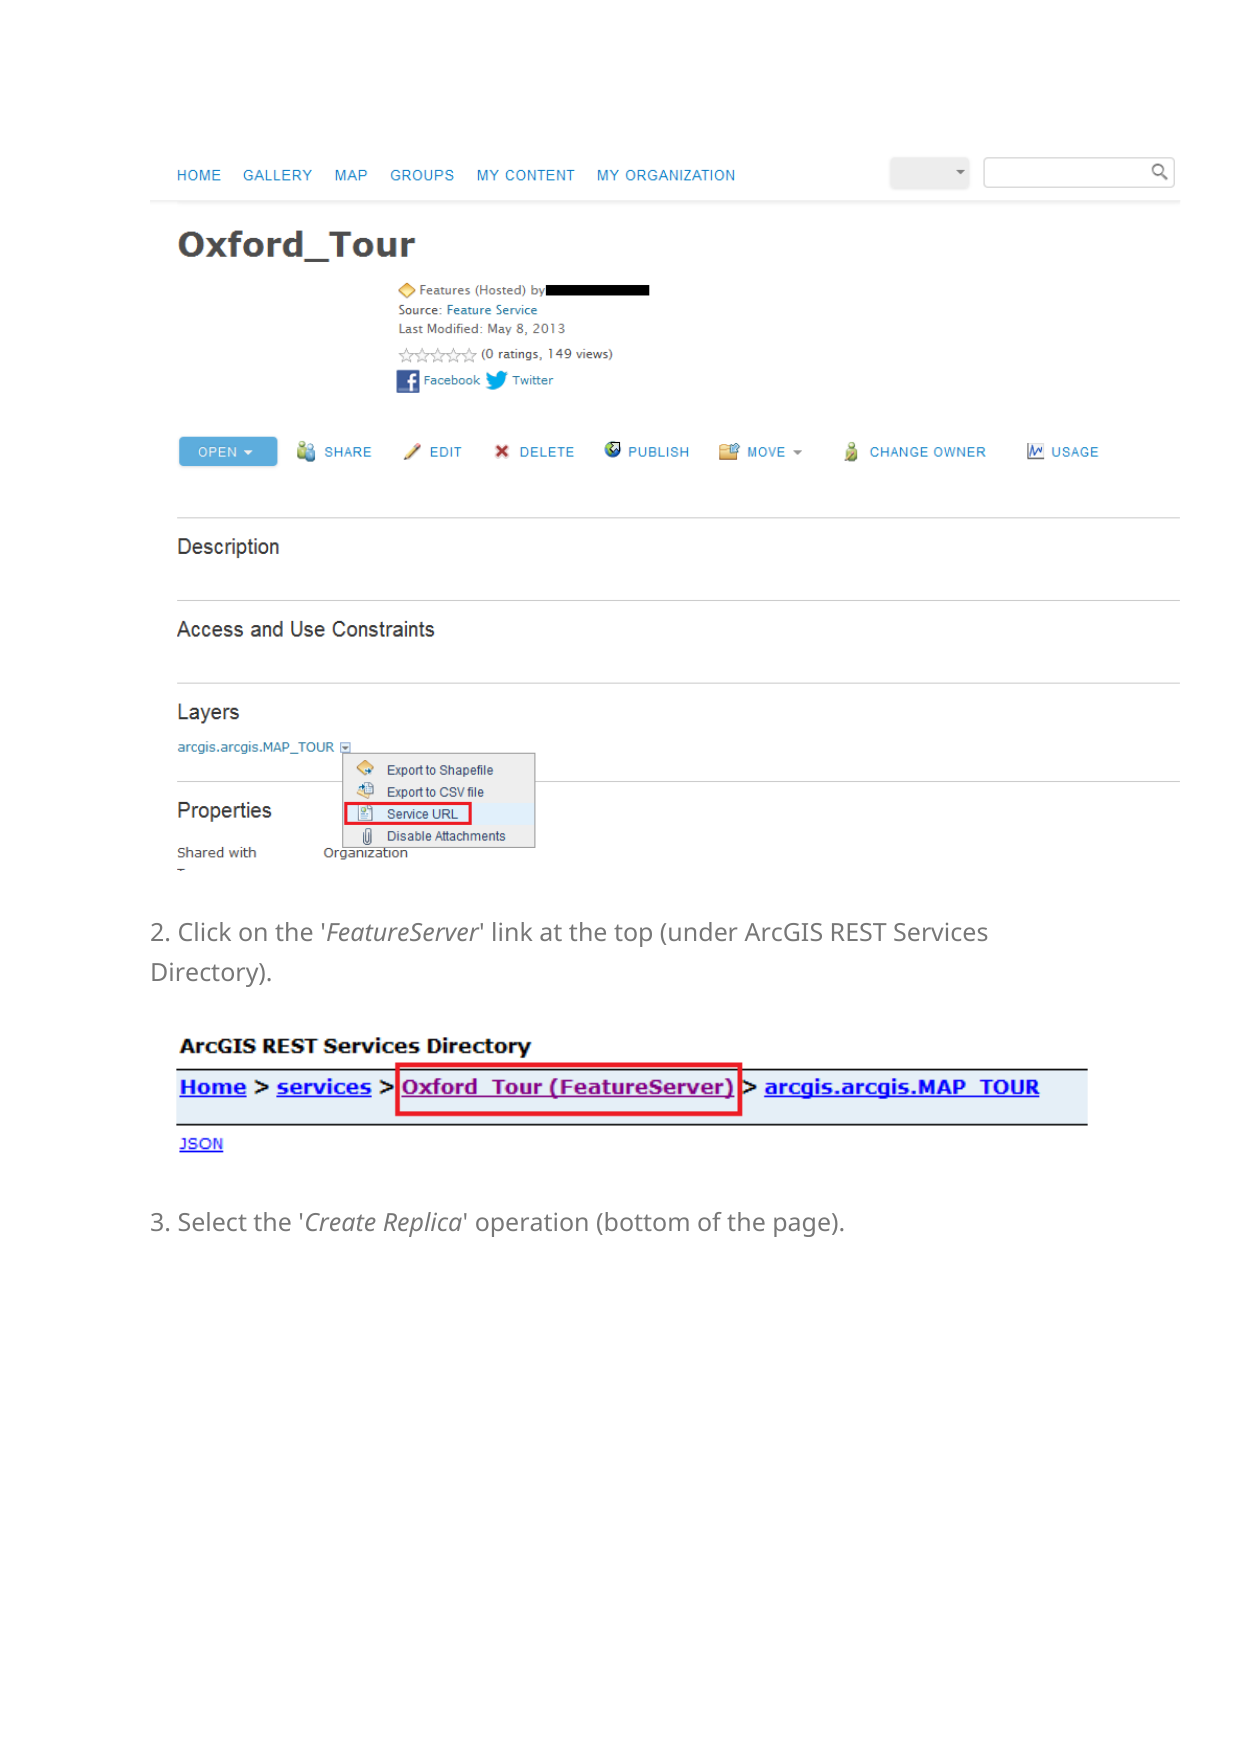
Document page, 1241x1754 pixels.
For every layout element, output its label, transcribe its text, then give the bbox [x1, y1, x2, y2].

text 2. Click on the 'FeatureServer' link at the top (under ArcGIS REST Services Directory). [150, 908, 1090, 988]
picture [150, 150, 1181, 871]
picture [150, 1026, 1088, 1162]
text 3. Select the 'Create Replica' operation (bottom of the page). [150, 1199, 1090, 1239]
